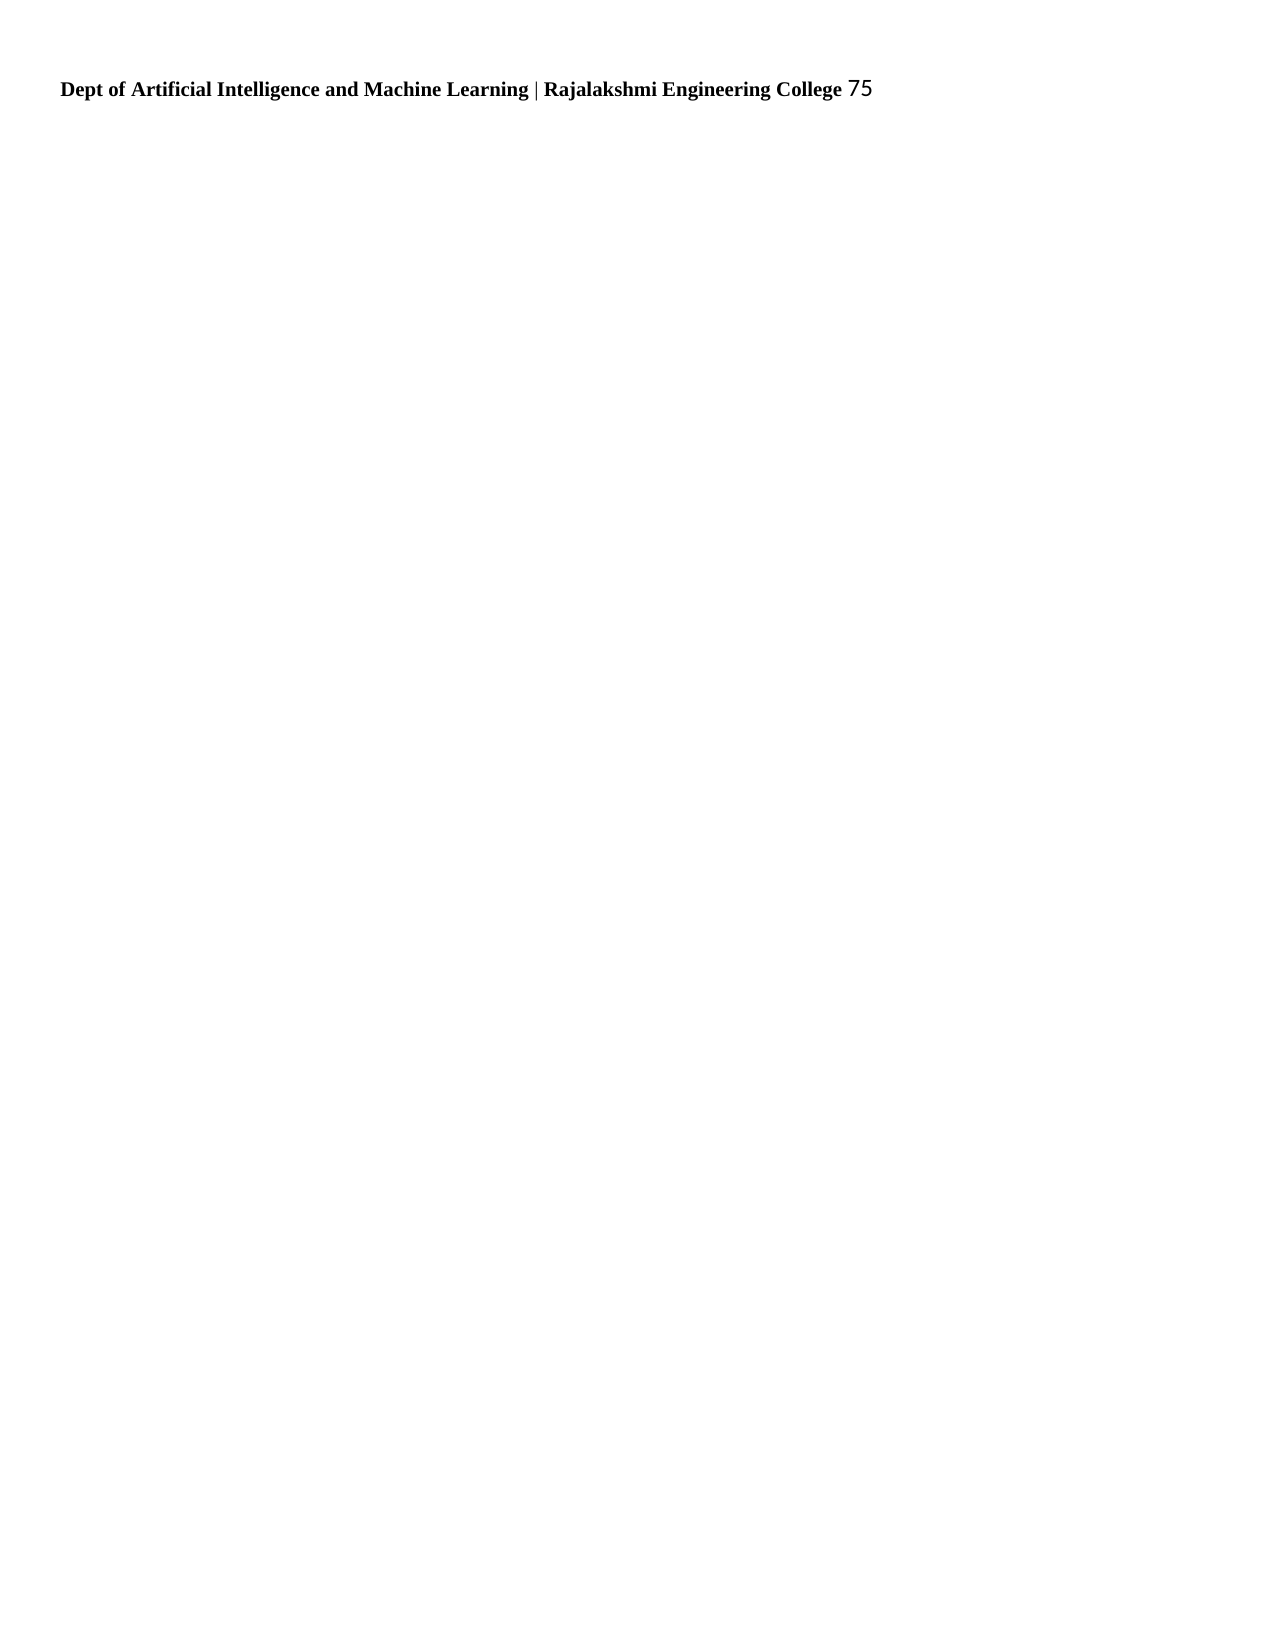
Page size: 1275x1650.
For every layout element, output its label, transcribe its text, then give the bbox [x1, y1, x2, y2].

text Dept of Artificial Intelligence and Machine Learning | Rajalakshmi Engineering College 75 [60, 72, 1209, 102]
